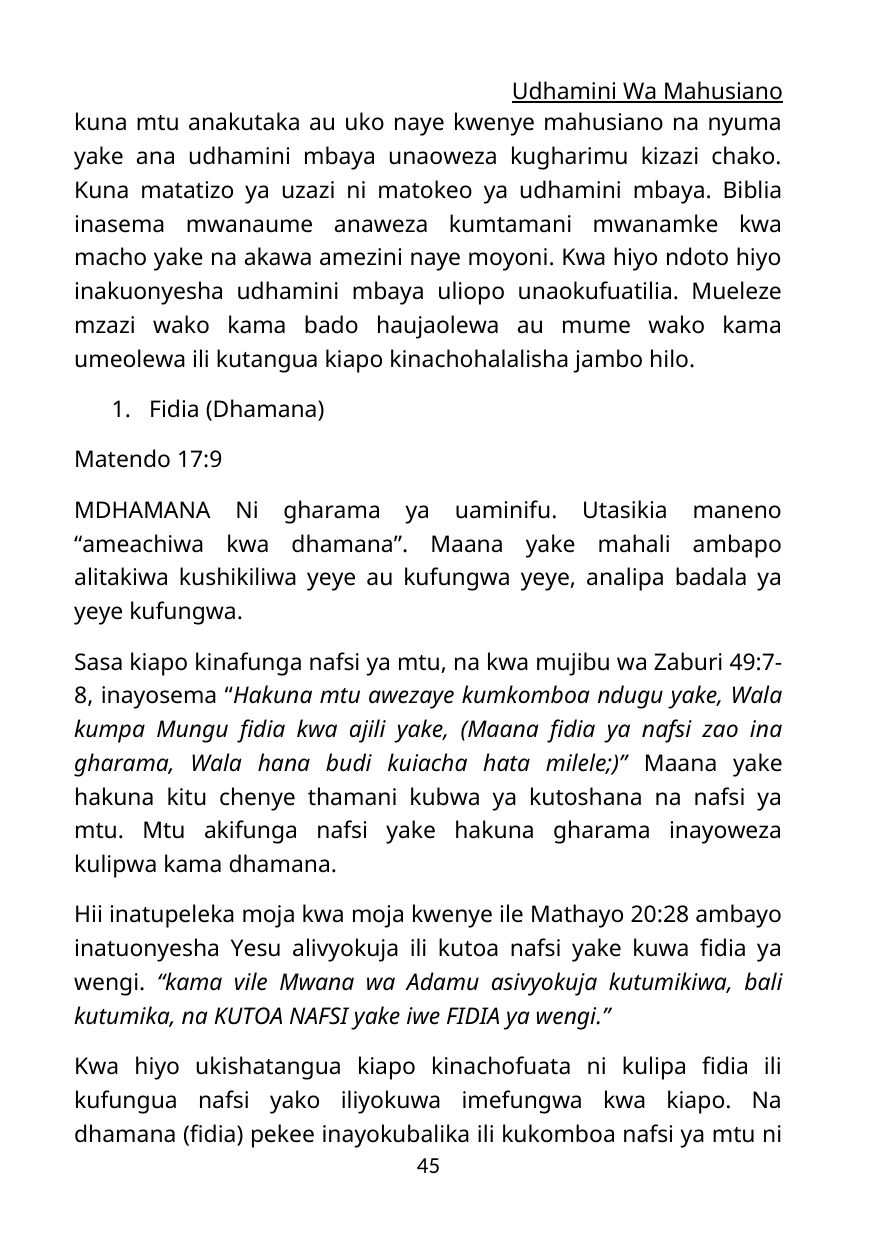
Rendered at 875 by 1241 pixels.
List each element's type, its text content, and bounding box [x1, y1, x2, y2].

text Matendo 17:9 [74, 443, 783, 474]
text Sasa kiapo kinafunga nafsi ya mtu, na kwa mujibu wa Zaburi 49:7-8, inayosema “Hakuna mtu awezaye kumkomboa ndugu yake, Wala kumpa Mungu fidia kwa ajili yake, (Maana fidia ya nafsi zao ina gharama, Wala hana budi kuiacha hata milele;)” Maana yake hakuna kitu chenye thamani kubwa ya kutoshana na nafsi ya mtu. Mtu akifunga nafsi yake hakuna gharama inayoweza kulipwa kama dhamana. [74, 645, 783, 879]
list Fidia (Dhamana) [111, 393, 783, 424]
text Hii inatupeleka moja kwa moja kwenye ile Mathayo 20:28 ambayo inatuonyesha Yesu alivyokuja ili kutoa nafsi yake kuwa fidia ya wengi. “kama vile Mwana wa Adamu asivyokuja kutumikiwa, bali kutumika, na KUTOA NAFSI yake iwe FIDIA ya wengi.” [74, 898, 783, 1031]
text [74, 106, 783, 374]
text MDHAMANA Ni gharama ya uaminifu. Utasikia maneno “ameachiwa kwa dhamana”. Maana yake mahali ambapo alitakiwa kushikiliwa yeye au kufungwa yeye, analipa badala ya yeye kufungwa. [74, 494, 783, 626]
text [74, 1050, 783, 1149]
